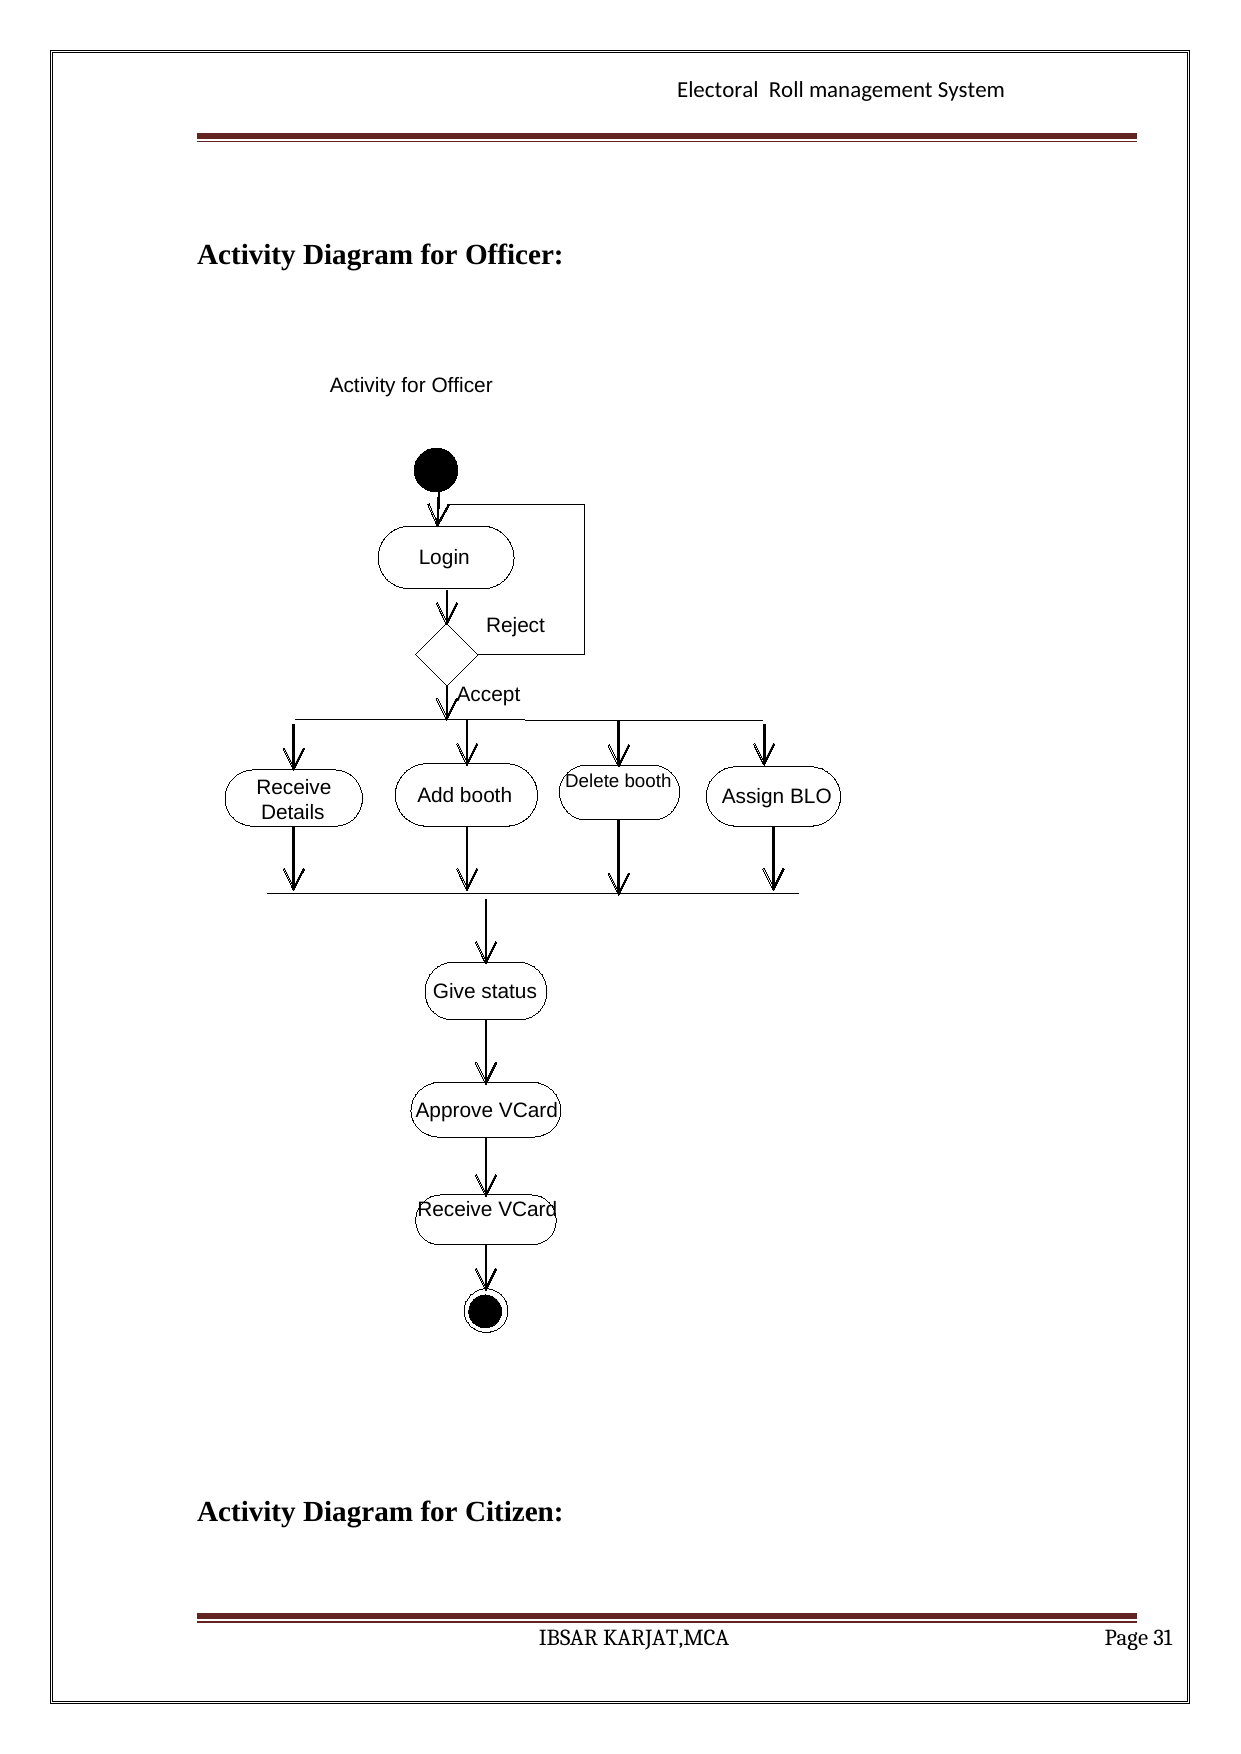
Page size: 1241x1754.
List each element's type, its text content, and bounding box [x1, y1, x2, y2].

text Activity Diagram for Citizen: [197, 1494, 1137, 1528]
text Activity Diagram for Officer: [197, 237, 1137, 271]
